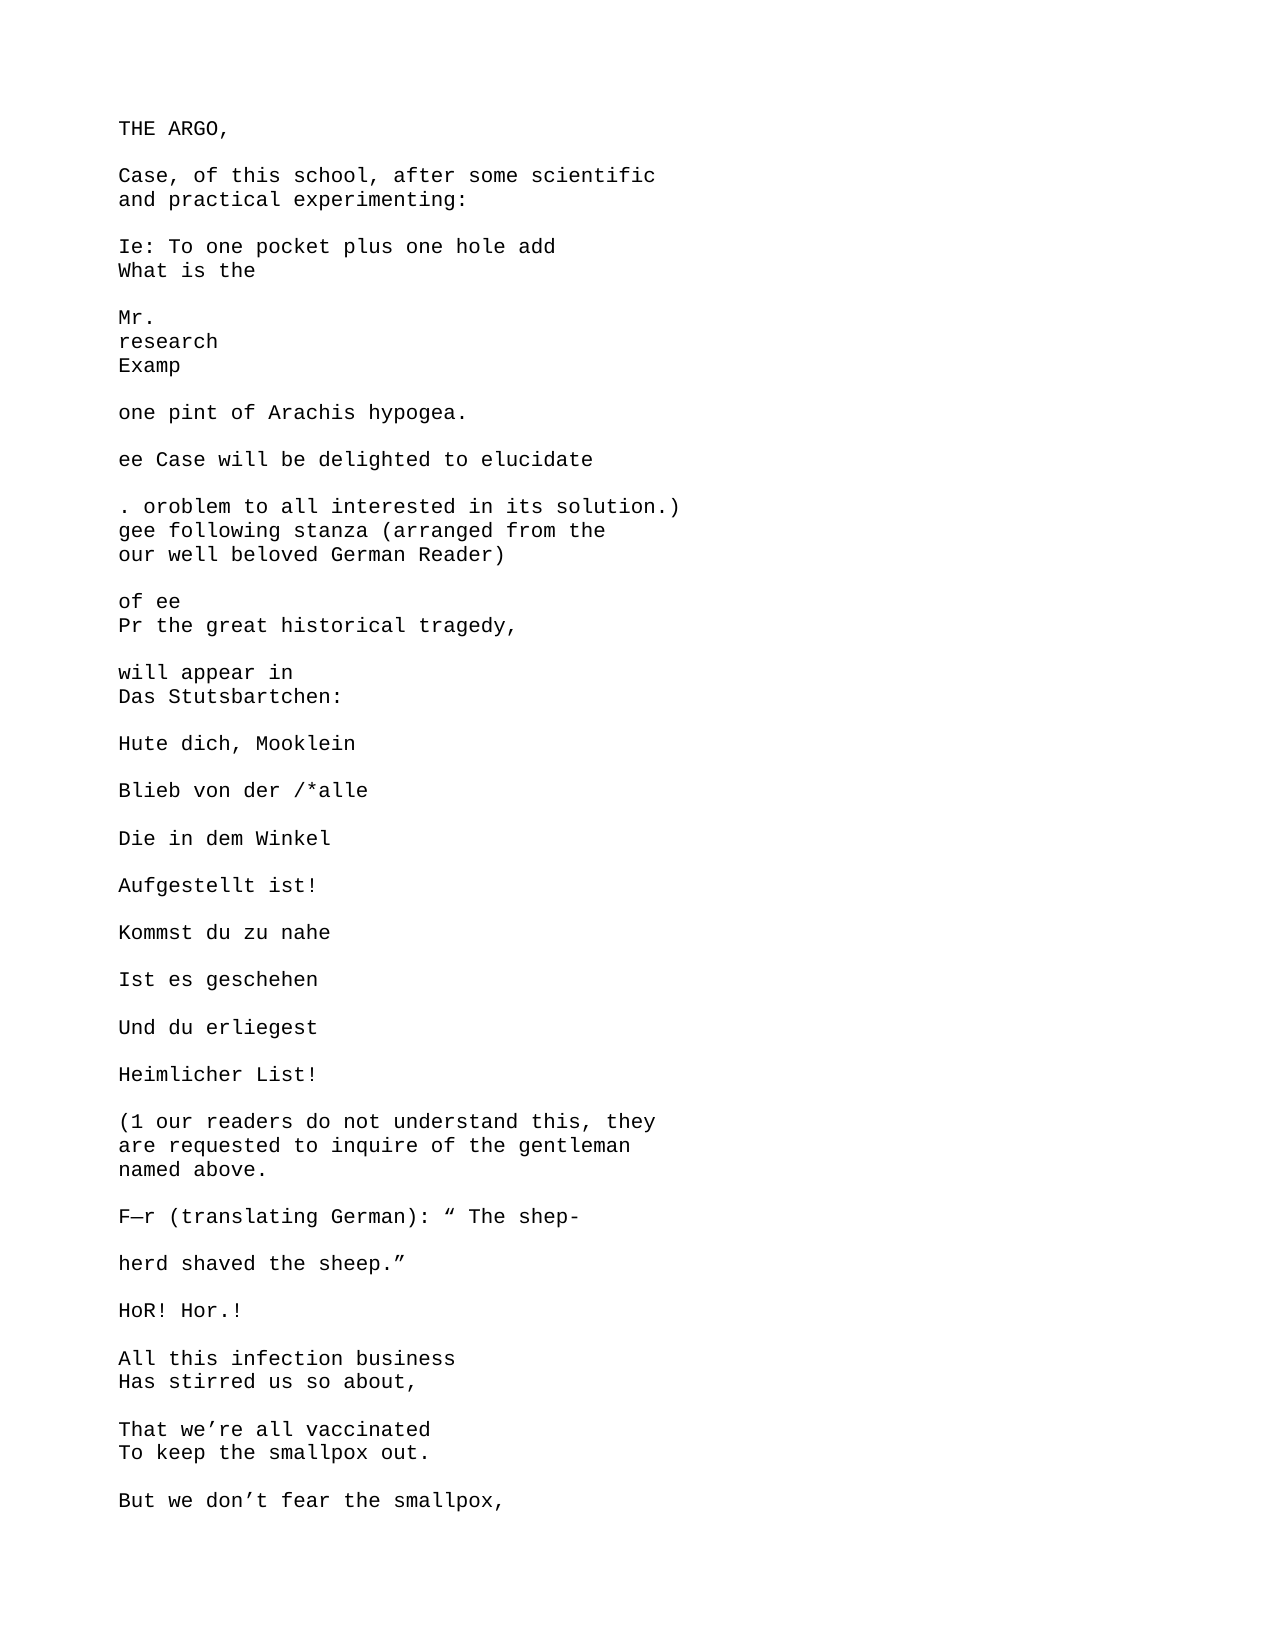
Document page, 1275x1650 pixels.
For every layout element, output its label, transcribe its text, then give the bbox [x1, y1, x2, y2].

text Und du erliegest [118, 1017, 1157, 1040]
text THE ARGO, [118, 118, 1157, 142]
text . oroblem to all interested in its solution.) [118, 496, 1157, 520]
text Ie: To one pocket plus one hole add [118, 236, 1157, 260]
text Heimlicher List! [118, 1064, 1157, 1088]
text herd shaved the sheep.” [118, 1253, 1157, 1277]
text are requested to inquire of the gentleman [118, 1135, 1157, 1158]
text HoR! Hor.! [118, 1300, 1157, 1324]
text All this infection business [118, 1348, 1157, 1371]
text Hute dich, Mooklein [118, 733, 1157, 757]
text research [118, 331, 1157, 354]
text gee following stanza (arranged from the [118, 520, 1157, 544]
text Kommst du zu nahe [118, 922, 1157, 946]
text one pint of Arachis hypogea. [118, 402, 1157, 426]
text Blieb von der /*alle [118, 780, 1157, 804]
text of ee [118, 591, 1157, 615]
text Case, of this school, after some scientific [118, 165, 1157, 189]
text But we don’t fear the smallpox, [118, 1489, 1157, 1513]
text Aufgestellt ist! [118, 875, 1157, 898]
text named above. [118, 1158, 1157, 1182]
text Das Stutsbartchen: [118, 686, 1157, 709]
text Ist es geschehen [118, 969, 1157, 993]
text Pr the great historical tragedy, [118, 615, 1157, 638]
text What is the [118, 260, 1157, 284]
text (1 our readers do not understand this, they [118, 1111, 1157, 1135]
text ee Case will be delighted to elucidate [118, 449, 1157, 473]
text To keep the smallpox out. [118, 1442, 1157, 1466]
text Die in dem Winkel [118, 827, 1157, 851]
text Examp [118, 354, 1157, 378]
text and practical experimenting: [118, 189, 1157, 213]
text Has stirred us so about, [118, 1371, 1157, 1395]
text That we’re all vaccinated [118, 1419, 1157, 1442]
text Mr. [118, 307, 1157, 331]
text F—r (translating German): “ The shep- [118, 1206, 1157, 1229]
text our well beloved German Reader) [118, 544, 1157, 567]
text will appear in [118, 662, 1157, 686]
